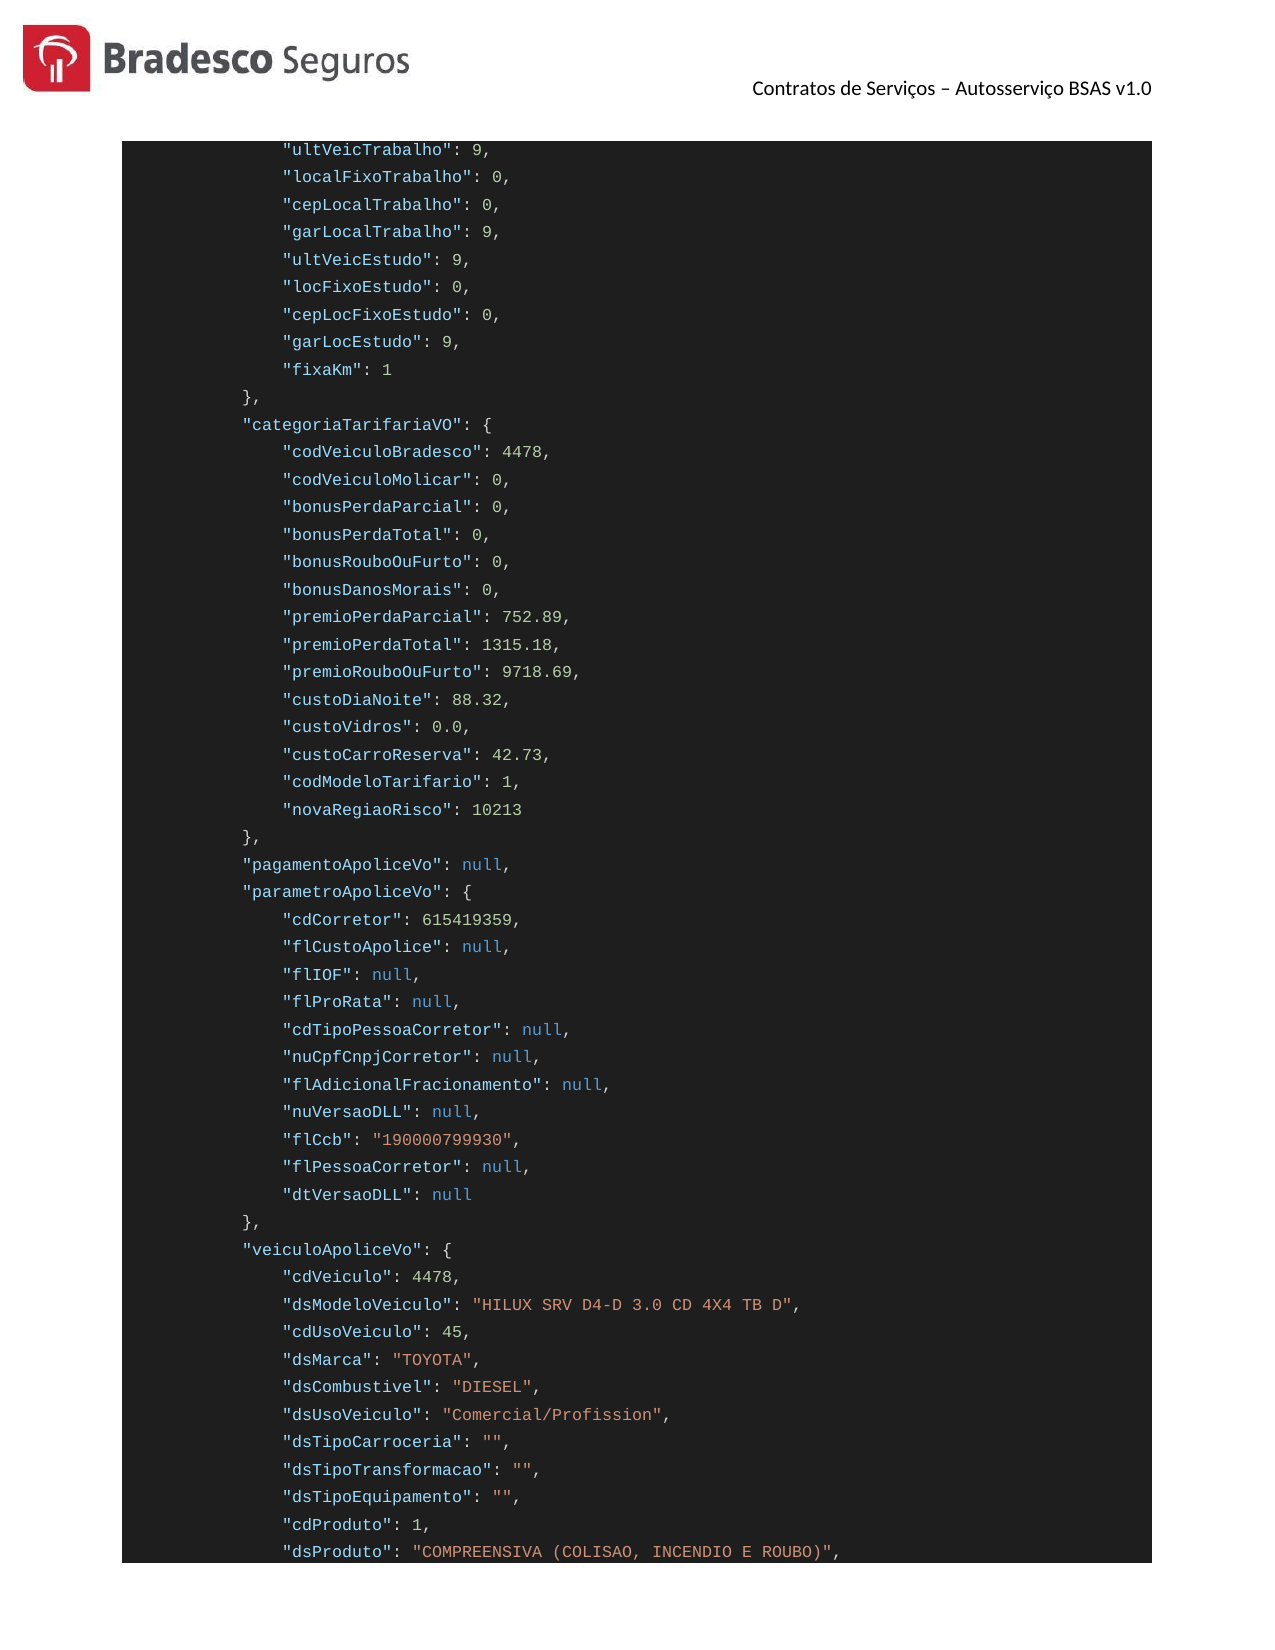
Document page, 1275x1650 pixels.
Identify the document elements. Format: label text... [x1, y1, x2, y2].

text "parametroApoliceVo": { [122, 884, 1152, 903]
text "flCcb": "190000799930", [122, 1131, 1152, 1150]
text "ultVeicEstudo": 9, [122, 251, 1152, 270]
text "cepLocalTrabalho": 0, [122, 196, 1152, 215]
text "ultVeicTrabalho": 9, [122, 141, 1152, 160]
text "locFixoEstudo": 0, [122, 279, 1152, 298]
text "premioPerdaParcial": 752.89, [122, 609, 1152, 628]
text "cdVeiculo": 4478, [122, 1269, 1152, 1288]
text "garLocalTrabalho": 9, [122, 224, 1152, 243]
text "dtVersaoDLL": null [122, 1186, 1152, 1205]
text "dsTipoTransformacao": "", [122, 1461, 1152, 1480]
text "flIOF": null, [122, 966, 1152, 985]
text "dsMarca": "TOYOTA", [122, 1351, 1152, 1370]
text "localFixoTrabalho": 0, [122, 169, 1152, 188]
text "flAdicionalFracionamento": null, [122, 1076, 1152, 1095]
text "fixaKm": 1 [122, 361, 1152, 380]
text "flPessoaCorretor": null, [122, 1159, 1152, 1178]
text "dsUsoVeiculo": "Comercial/Profission", [122, 1406, 1152, 1425]
text "cdProduto": 1, [122, 1516, 1152, 1535]
text }, [122, 1214, 1152, 1233]
text "bonusPerdaTotal": 0, [122, 526, 1152, 545]
text "dsModeloVeiculo": "HILUX SRV D4-D 3.0 CD 4X4 TB D", [122, 1296, 1152, 1315]
text "cdCorretor": 615419359, [122, 911, 1152, 930]
text "bonusDanosMorais": 0, [122, 581, 1152, 600]
text "cepLocFixoEstudo": 0, [122, 306, 1152, 325]
text "premioPerdaTotal": 1315.18, [122, 636, 1152, 655]
text "nuCpfCnpjCorretor": null, [122, 1049, 1152, 1068]
text "premioRouboOuFurto": 9718.69, [122, 664, 1152, 683]
picture [11, 18, 419, 96]
text "custoCarroReserva": 42.73, [122, 746, 1152, 765]
text "codModeloTarifario": 1, [122, 774, 1152, 793]
text "dsTipoCarroceria": "", [122, 1434, 1152, 1453]
text "pagamentoApoliceVo": null, [122, 856, 1152, 875]
text "codVeiculoBradesco": 4478, [122, 444, 1152, 463]
text "categoriaTarifariaVO": { [122, 416, 1152, 435]
text "dsTipoEquipamento": "", [122, 1489, 1152, 1508]
text "flProRata": null, [122, 994, 1152, 1013]
text }, [122, 829, 1152, 848]
text "garLocEstudo": 9, [122, 334, 1152, 353]
text "custoDiaNoite": 88.32, [122, 691, 1152, 710]
text "bonusPerdaParcial": 0, [122, 499, 1152, 518]
text "custoVidros": 0.0, [122, 719, 1152, 738]
text "flCustoApolice": null, [122, 939, 1152, 958]
text "dsProduto": "COMPREENSIVA (COLISAO, INCENDIO E ROUBO)", [122, 1544, 1152, 1563]
text "cdUsoVeiculo": 45, [122, 1324, 1152, 1343]
text "codVeiculoMolicar": 0, [122, 471, 1152, 490]
text "bonusRouboOuFurto": 0, [122, 554, 1152, 573]
text "novaRegiaoRisco": 10213 [122, 801, 1152, 820]
text "veiculoApoliceVo": { [122, 1241, 1152, 1260]
text "dsCombustivel": "DIESEL", [122, 1379, 1152, 1398]
text }, [122, 389, 1152, 408]
text "nuVersaoDLL": null, [122, 1104, 1152, 1123]
text "cdTipoPessoaCorretor": null, [122, 1021, 1152, 1040]
